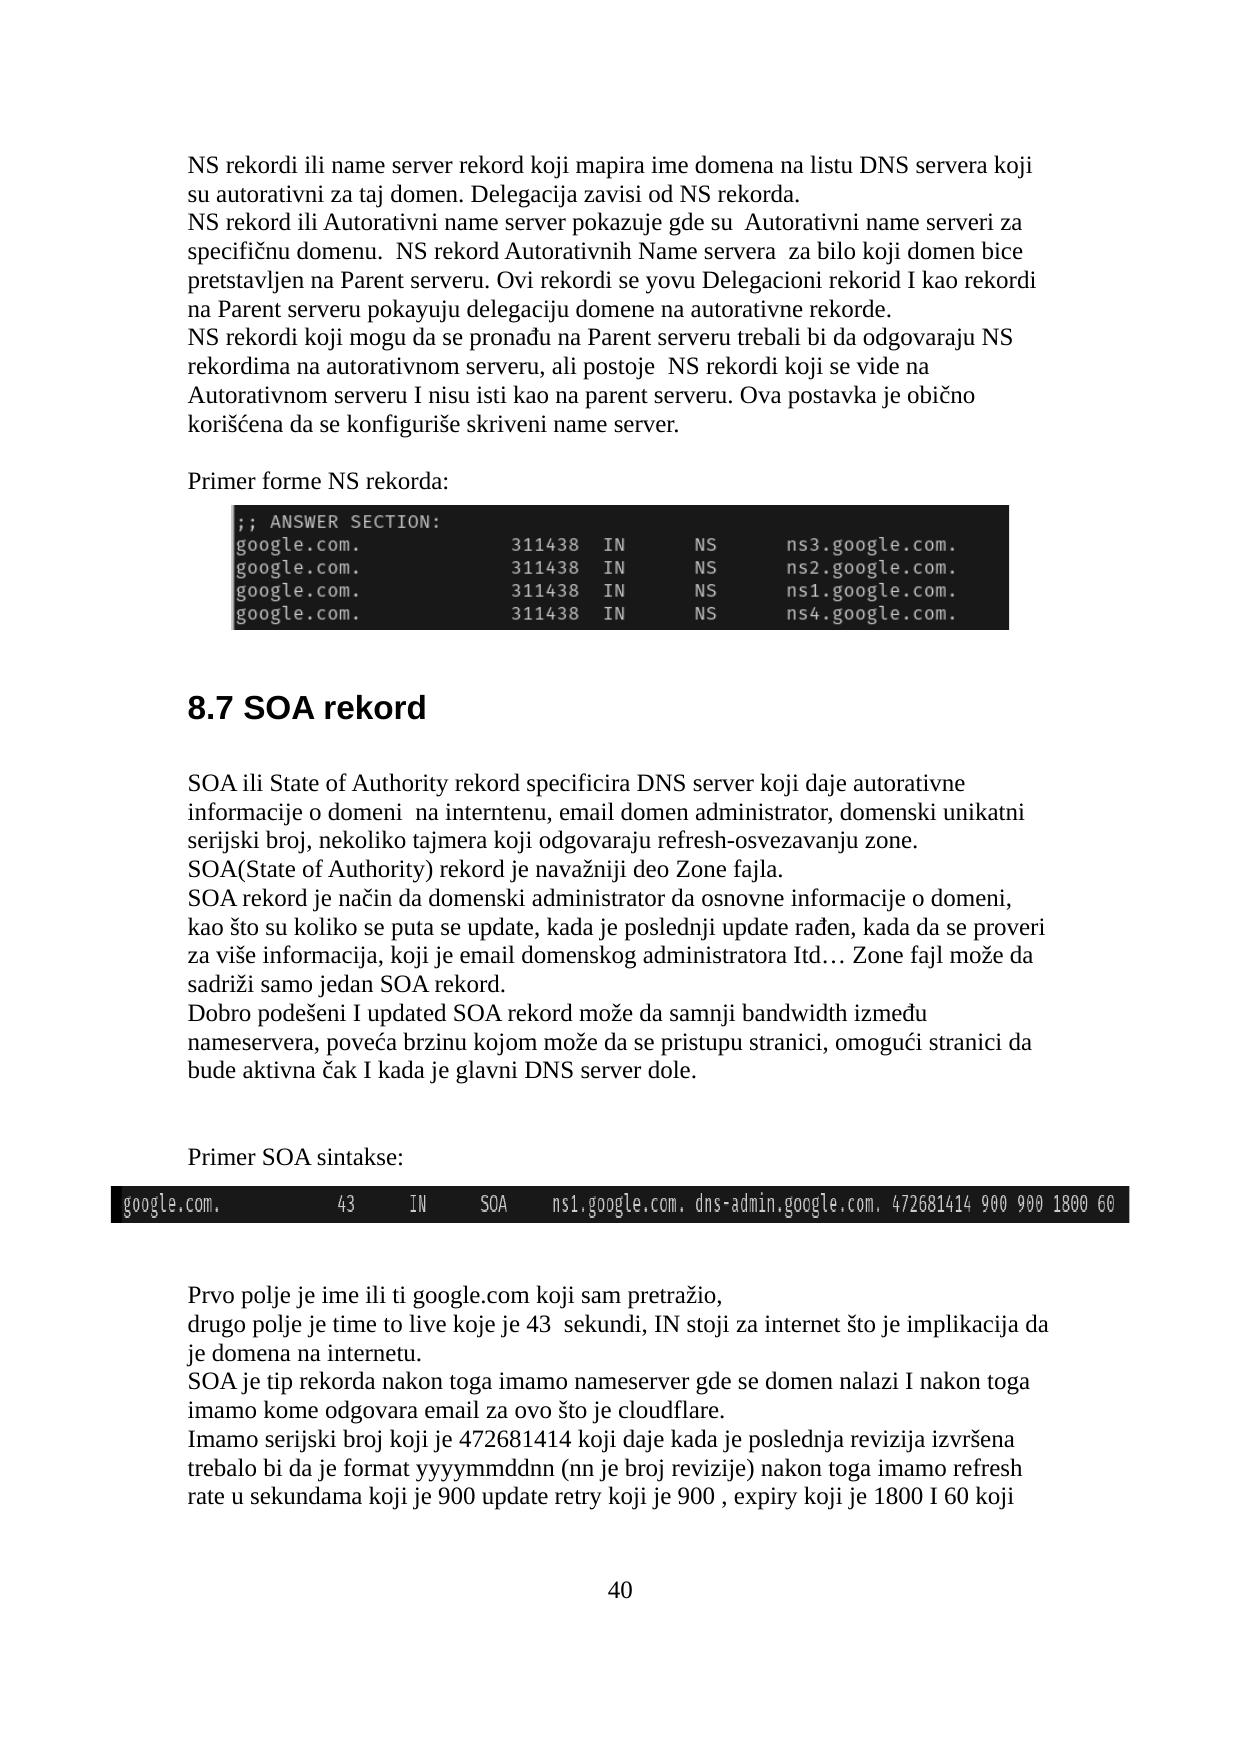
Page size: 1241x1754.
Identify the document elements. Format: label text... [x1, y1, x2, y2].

text NS rekordi ili name server rekord koji mapira ime domena na listu DNS servera koji su autorativni za taj domen. Delegacija zavisi od NS rekorda. [187, 150, 1053, 207]
text SOA je tip rekorda nakon toga imamo nameserver gde se domen nalazi I nakon toga imamo kome odgovara email za ovo što je cloudflare. [187, 1366, 1053, 1424]
text Dobro podešeni I updated SOA rekord može da samnji bandwidth između nameservera, poveća brzinu kojom može da se pristupu stranici, omogući stranici da bude aktivna čak I kada je glavni DNS server dole. [187, 998, 1053, 1084]
text drugo polje je time to live koje je 43 sekundi, IN stoji za internet što je implikacija da je domena na internetu. [187, 1309, 1053, 1366]
text Prvo polje je ime ili ti google.com koji sam pretražio, [187, 1280, 1053, 1309]
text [187, 1424, 1053, 1510]
subtitle 8.7 SOA rekord [187, 688, 1053, 727]
text SOA ili State of Authority rekord specificira DNS server koji daje autorativne informacije o domeni na interntenu, email domen administrator, domenski unikatni serijski broj, nekoliko tajmera koji odgovaraju refresh-osvezavanju zone. [187, 768, 1053, 854]
text NS rekord ili Autorativni name server pokazuje gde su Autorativni name serveri za specifičnu domenu. NS rekord Autorativnih Name servera za bilo koji domen bice pretstavljen na Parent serveru. Ovi rekordi se yovu Delegacioni rekorid I kao rekordi na Parent serveru pokayuju delegaciju domene na autorativne rekorde. [187, 207, 1053, 322]
picture [110, 1186, 1130, 1223]
text Primer forme NS rekorda: [187, 466, 1053, 495]
text NS rekordi koji mogu da se pronađu na Parent serveru trebali bi da odgovaraju NS rekordima na autorativnom serveru, ali postoje NS rekordi koji se vide na Autorativnom serveru I nisu isti kao na parent serveru. Ova postavka je obično korišćena da se konfiguriše skriveni name server. [187, 322, 1053, 437]
text Primer SOA sintakse: [187, 1142, 1053, 1171]
text SOA rekord je način da domenski administrator da osnovne informacije o domeni, kao što su koliko se puta se update, kada je poslednji update rađen, kada da se proveri za više informacija, koji je email domenskog administratora Itd… Zone fajl može da sadriži samo jedan SOA rekord. [187, 883, 1053, 998]
text SOA(State of Authority) rekord je navažniji deo Zone fajla. [187, 854, 1053, 883]
picture [231, 505, 1010, 630]
